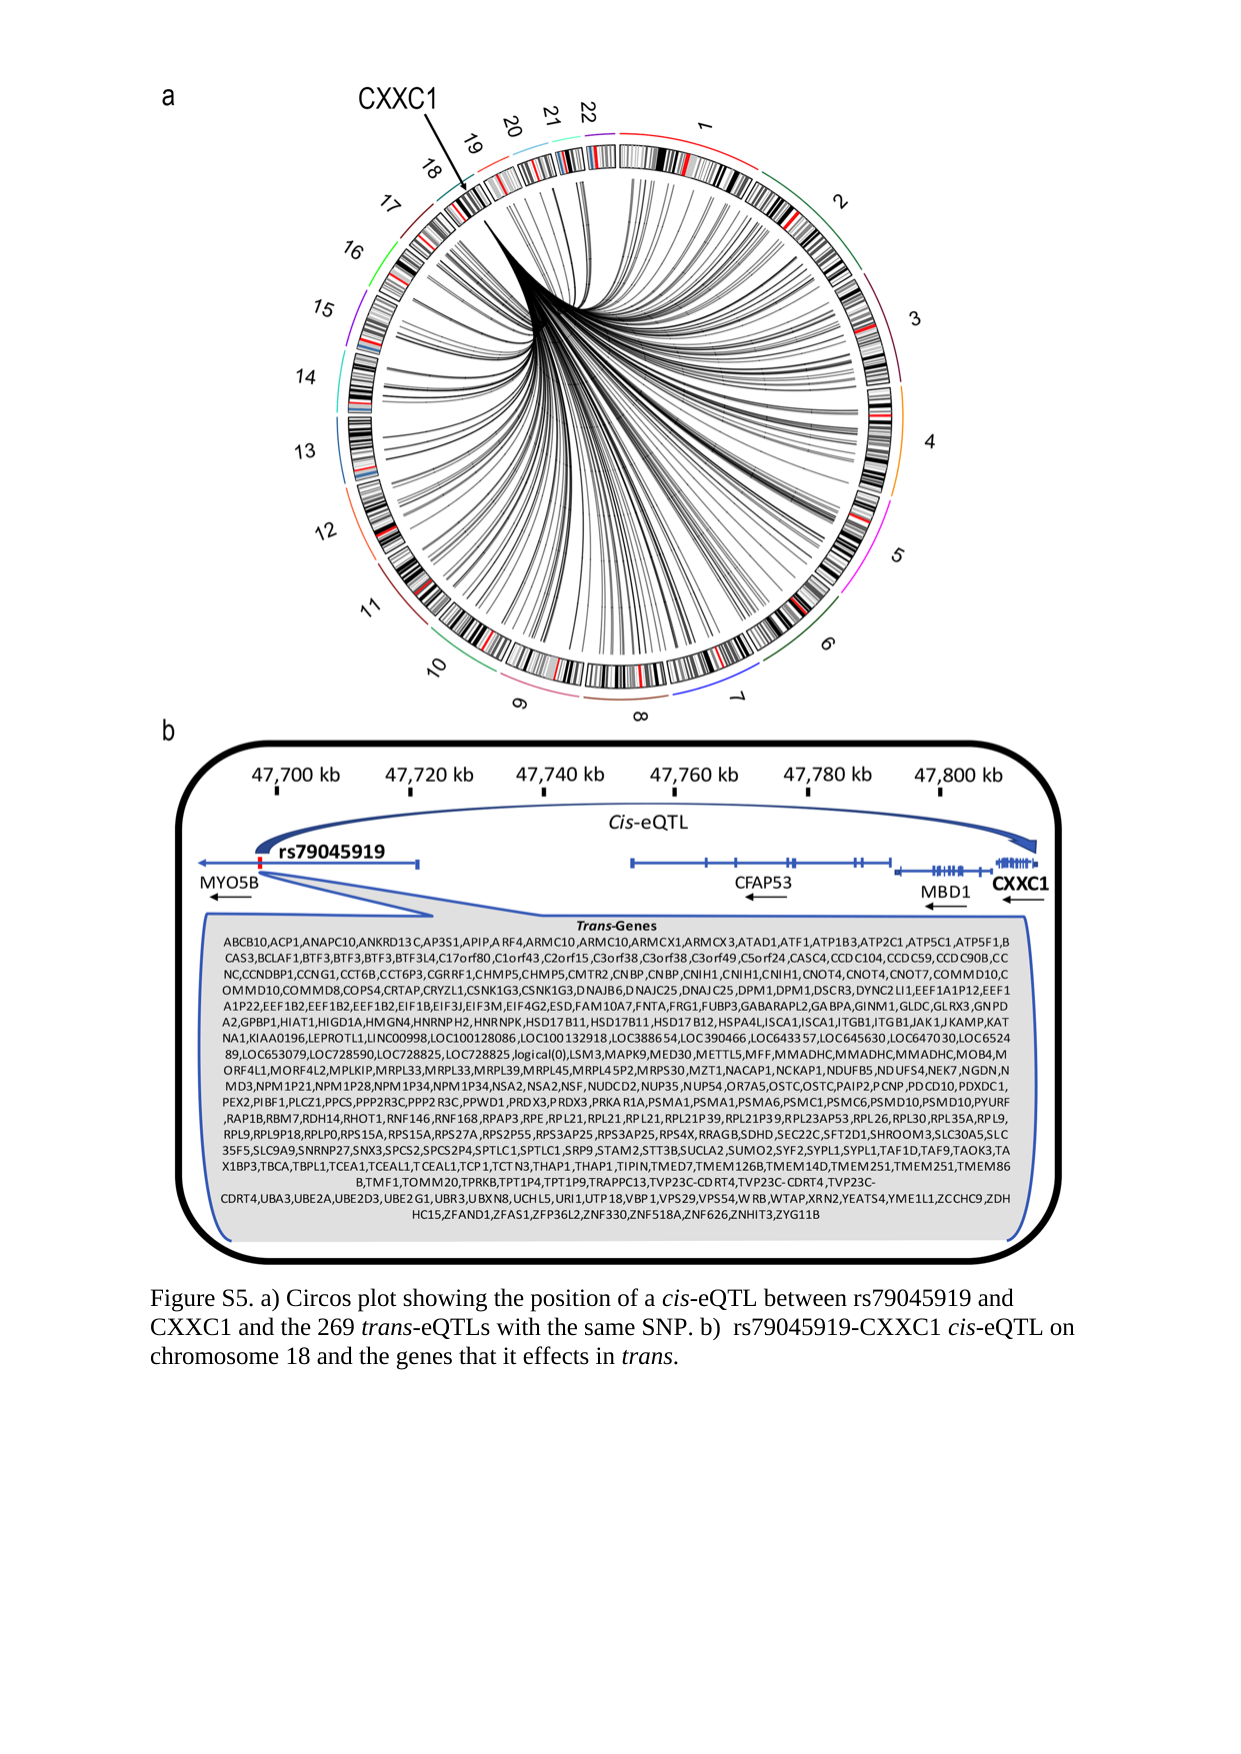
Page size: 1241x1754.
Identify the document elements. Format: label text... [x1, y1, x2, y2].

text Figure S5. a) Circos plot showing the position of a cis-eQTL between rs79045919 and CXXC1 and the 269 trans-eQTLs with the same SNP. b) rs79045919-CXXC1 cis-eQTL on chromosome 18 and the genes that it effects in trans. [150, 1284, 1090, 1369]
picture [150, 73, 1090, 1284]
